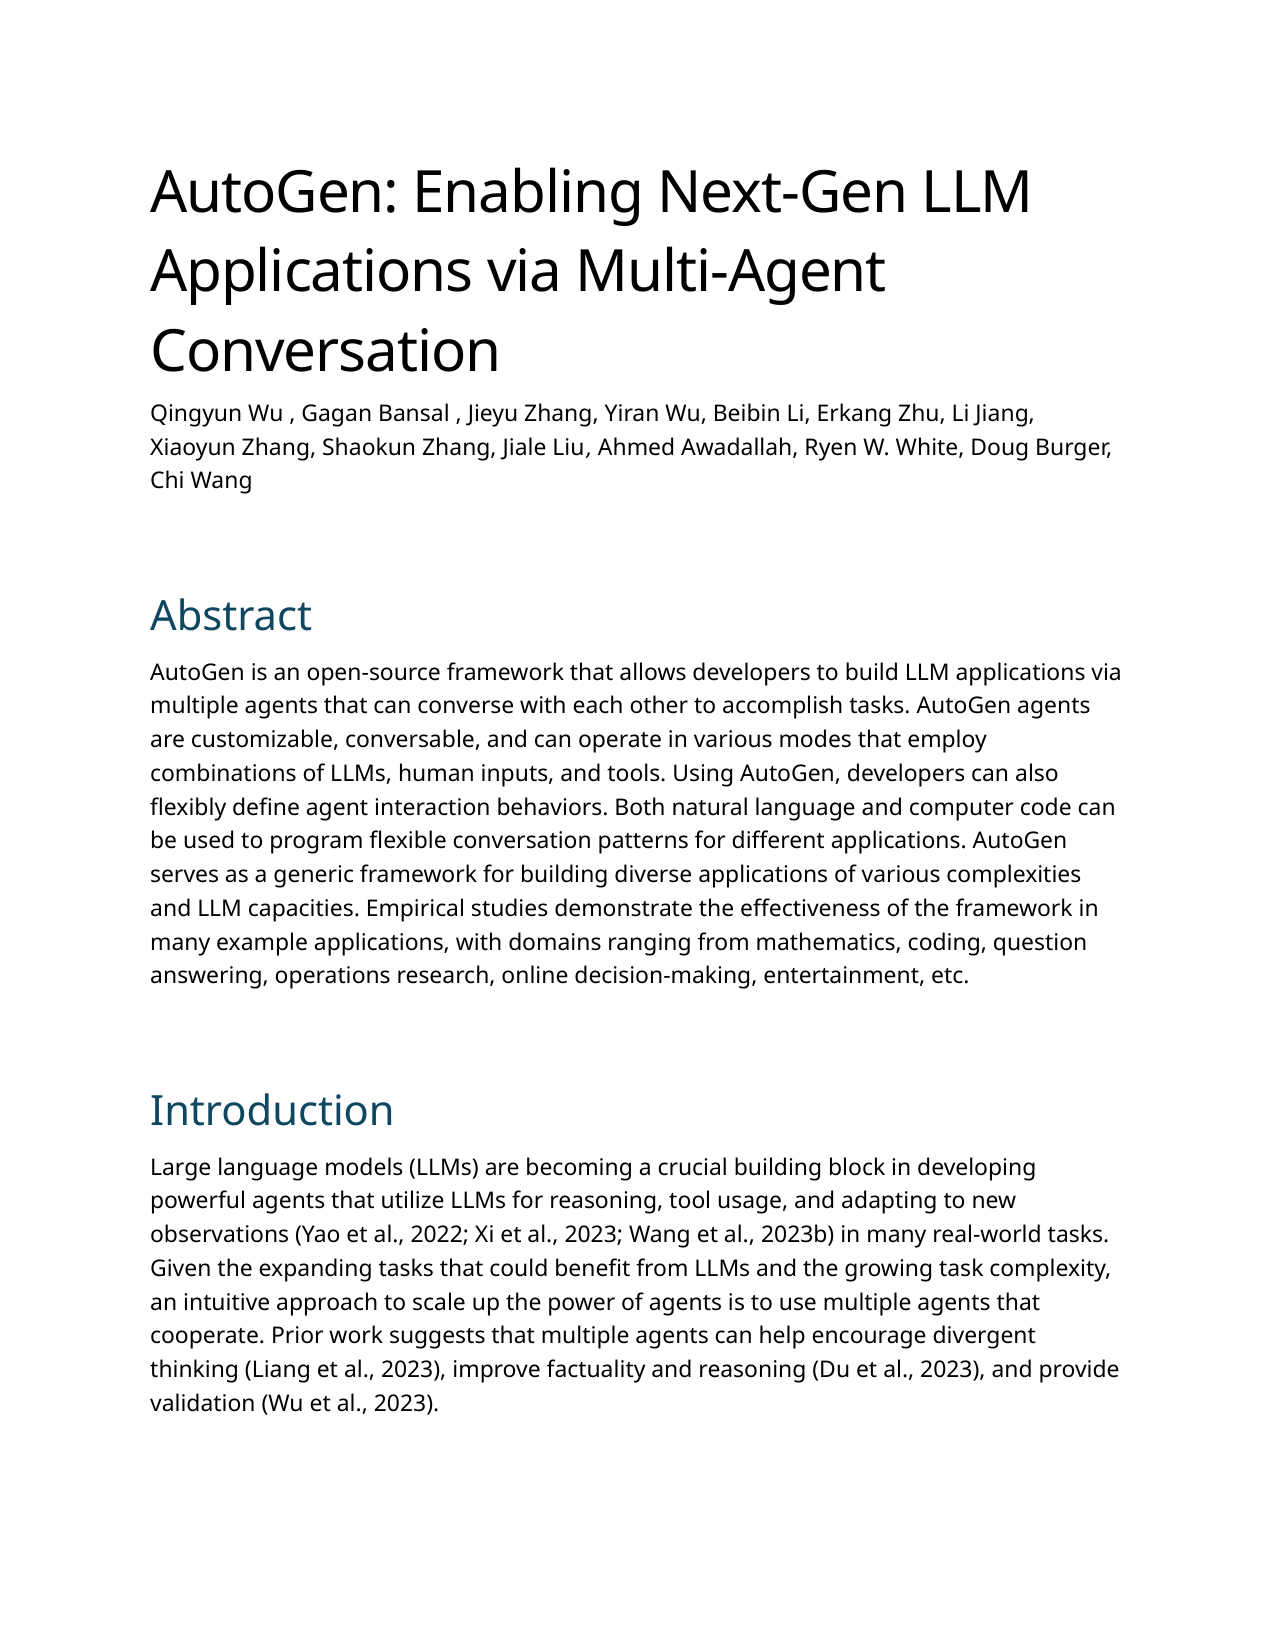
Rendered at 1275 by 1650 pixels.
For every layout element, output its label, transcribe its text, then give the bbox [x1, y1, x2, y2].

text AutoGen is an open-source framework that allows developers to build LLM applications via multiple agents that can converse with each other to accomplish tasks. AutoGen agents are customizable, conversable, and can operate in various modes that employ combinations of LLMs, human inputs, and tools. Using AutoGen, developers can also flexibly define agent interaction behaviors. Both natural language and computer code can be used to program flexible conversation patterns for different applications. AutoGen serves as a generic framework for building diverse applications of various complexities and LLM capacities. Empirical studies demonstrate the effectiveness of the framework in many example applications, with domains ranging from mathematics, coding, question answering, operations research, online decision-making, entertainment, etc. [150, 656, 1125, 991]
text Large language models (LLMs) are becoming a crucial building block in developing powerful agents that utilize LLMs for reasoning, tool usage, and adapting to new observations (Yao et al., 2022; Xi et al., 2023; Wang et al., 2023b) in many real-world tasks. Given the expanding tasks that could benefit from LLMs and the growing task complexity, an intuitive approach to scale up the power of agents is to use multiple agents that cooperate. Prior work suggests that multiple agents can help encourage divergent thinking (Liang et al., 2023), improve factuality and reasoning (Du et al., 2023), and provide validation (Wu et al., 2023). [150, 1151, 1125, 1418]
text Qingyun Wu , Gagan Bansal , Jieyu Zhang, Yiran Wu, Beibin Li, Erkang Zhu, Li Jiang, Xiaoyun Zhang, Shaokun Zhang, Jiale Liu, Ahmed Awadallah, Ryen W. White, Doug Burger, Chi Wang [150, 397, 1125, 496]
title AutoGen: Enabling Next-Gen LLM Applications via Multi-Agent Conversation [150, 150, 1125, 388]
subtitle Abstract [150, 586, 1125, 643]
subtitle Introduction [150, 1081, 1125, 1138]
